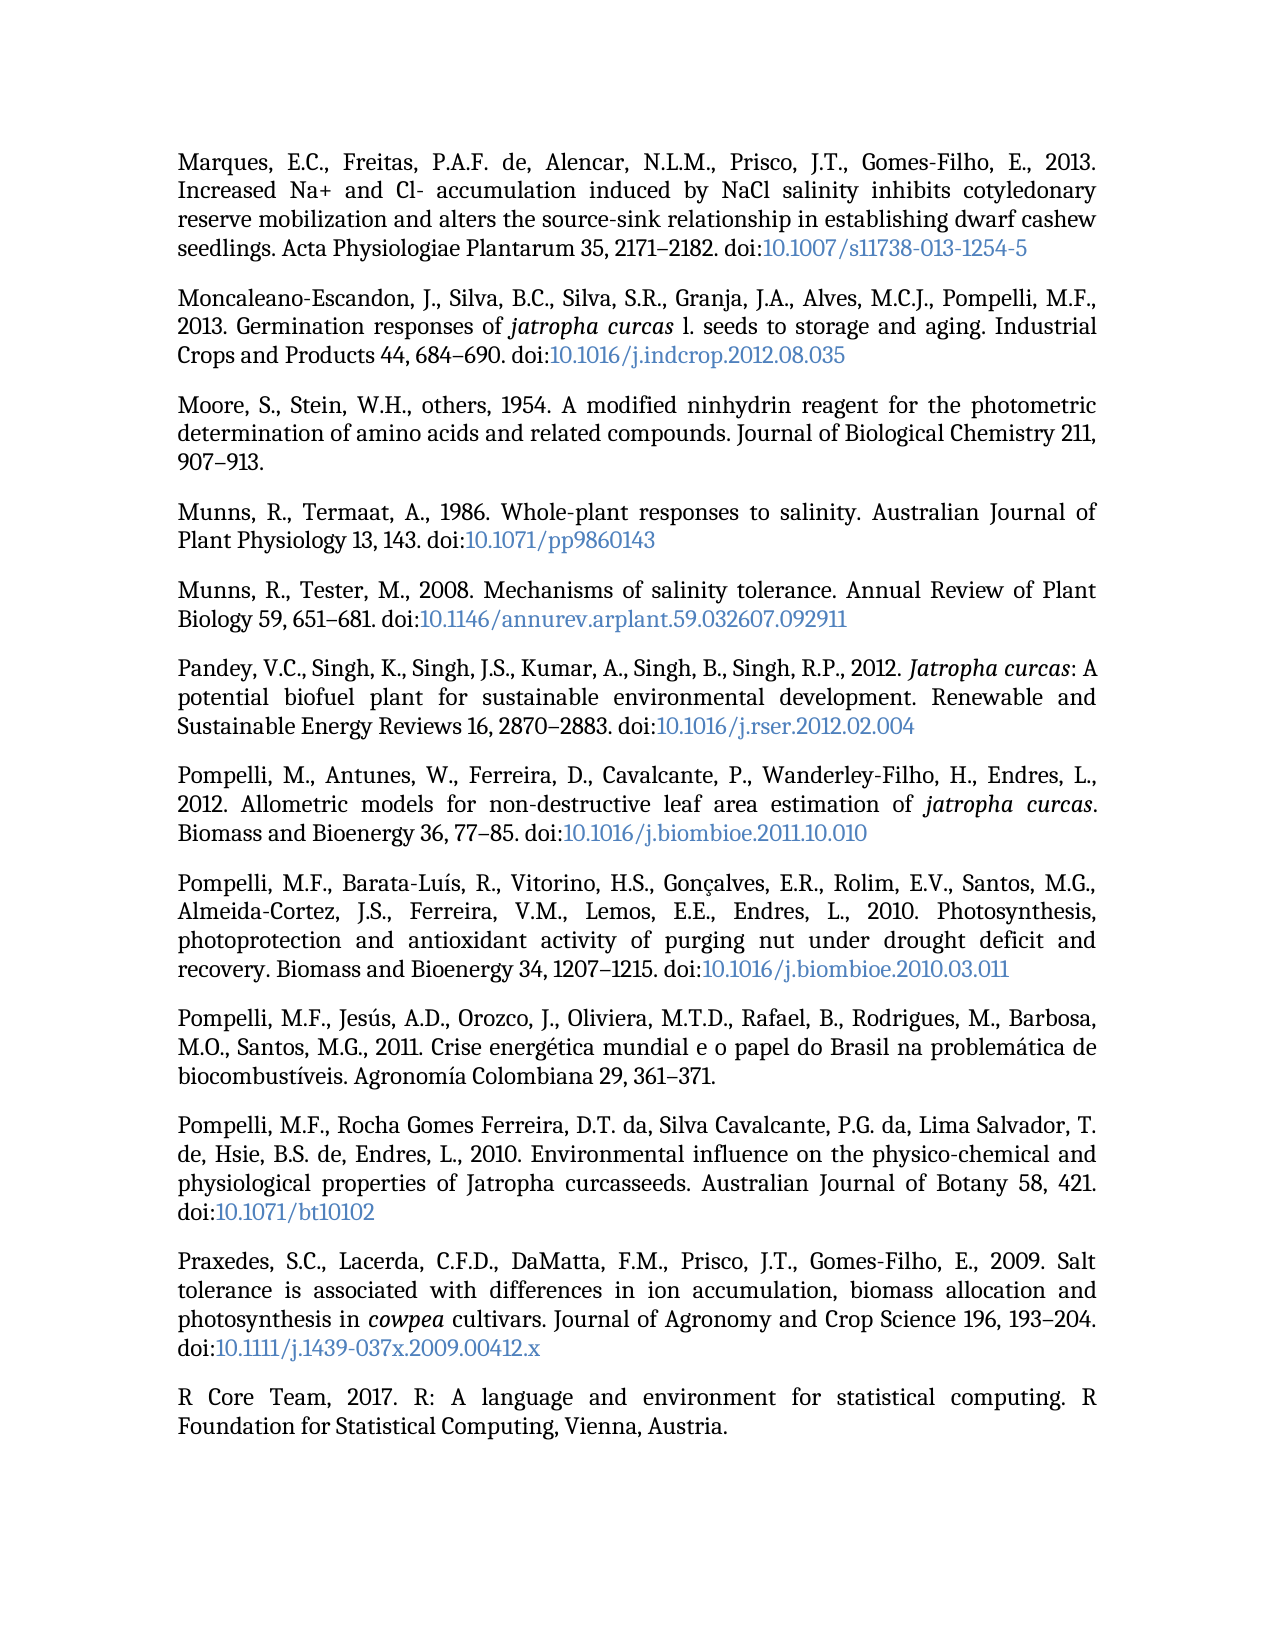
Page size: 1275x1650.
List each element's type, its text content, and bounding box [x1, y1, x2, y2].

text Moncaleano-Escandon, J., Silva, B.C., Silva, S.R., Granja, J.A., Alves, M.C.J., Pompelli, M.F., 2013. Germination responses of jatropha curcas l. seeds to storage and aging. Industrial Crops and Products 44, 684–690. doi:10.1016/j.indcrop.2012.08.035 [177, 283, 1098, 370]
text Munns, R., Tester, M., 2008. Mechanisms of salinity tolerance. Annual Review of Plant Biology 59, 651–681. doi:10.1146/annurev.arplant.59.032607.092911 [177, 576, 1098, 633]
text Pompelli, M.F., Barata-Luís, R., Vitorino, H.S., Gonçalves, E.R., Rolim, E.V., Santos, M.G., Almeida-Cortez, J.S., Ferreira, V.M., Lemos, E.E., Endres, L., 2010. Photosynthesis, photoprotection and antioxidant activity of purging nut under drought deficit and recovery. Biomass and Bioenergy 34, 1207–1215. doi:10.1016/j.biombioe.2010.03.011 [177, 868, 1098, 983]
text Pandey, V.C., Singh, K., Singh, J.S., Kumar, A., Singh, B., Singh, R.P., 2012. Jatropha curcas: A potential biofuel plant for sustainable environmental development. Renewable and Sustainable Energy Reviews 16, 2870–2883. doi:10.1016/j.rser.2012.02.004 [177, 654, 1098, 741]
text R Core Team, 2017. R: A language and environment for statistical computing. R Foundation for Statistical Computing, Vienna, Austria. [177, 1383, 1098, 1441]
text Praxedes, S.C., Lacerda, C.F.D., DaMatta, F.M., Prisco, J.T., Gomes-Filho, E., 2009. Salt tolerance is associated with differences in ion accumulation, biomass allocation and photosynthesis in cowpea cultivars. Journal of Agronomy and Crop Science 196, 193–204. doi:10.1111/j.1439-037x.2009.00412.x [177, 1247, 1098, 1362]
text Munns, R., Termaat, A., 1986. Whole-plant responses to salinity. Australian Journal of Plant Physiology 13, 143. doi:10.1071/pp9860143 [177, 498, 1098, 555]
text Pompelli, M.F., Jesús, A.D., Orozco, J., Oliviera, M.T.D., Rafael, B., Rodrigues, M., Barbosa, M.O., Santos, M.G., 2011. Crise energética mundial e o papel do Brasil na problemática de biocombustíveis. Agronomía Colombiana 29, 361–371. [177, 1004, 1098, 1091]
text Pompelli, M.F., Rocha Gomes Ferreira, D.T. da, Silva Cavalcante, P.G. da, Lima Salvador, T. de, Hsie, B.S. de, Endres, L., 2010. Environmental influence on the physico-chemical and physiological properties of Jatropha curcasseeds. Australian Journal of Botany 58, 421. doi:10.1071/bt10102 [177, 1111, 1098, 1226]
text Pompelli, M., Antunes, W., Ferreira, D., Cavalcante, P., Wanderley-Filho, H., Endres, L., 2012. Allometric models for non-destructive leaf area estimation of jatropha curcas. Biomass and Bioenergy 36, 77–85. doi:10.1016/j.biombioe.2011.10.010 [177, 761, 1098, 848]
text Moore, S., Stein, W.H., others, 1954. A modified ninhydrin reagent for the photometric determination of amino acids and related compounds. Journal of Biological Chemistry 211, 907–913. [177, 391, 1098, 477]
text Marques, E.C., Freitas, P.A.F. de, Alencar, N.L.M., Prisco, J.T., Gomes-Filho, E., 2013. Increased Na+ and Cl- accumulation induced by NaCl salinity inhibits cotyledonary reserve mobilization and alters the source-sink relationship in establishing dwarf cashew seedlings. Acta Physiologiae Plantarum 35, 2171–2182. doi:10.1007/s11738-013-1254-5 [177, 148, 1098, 263]
